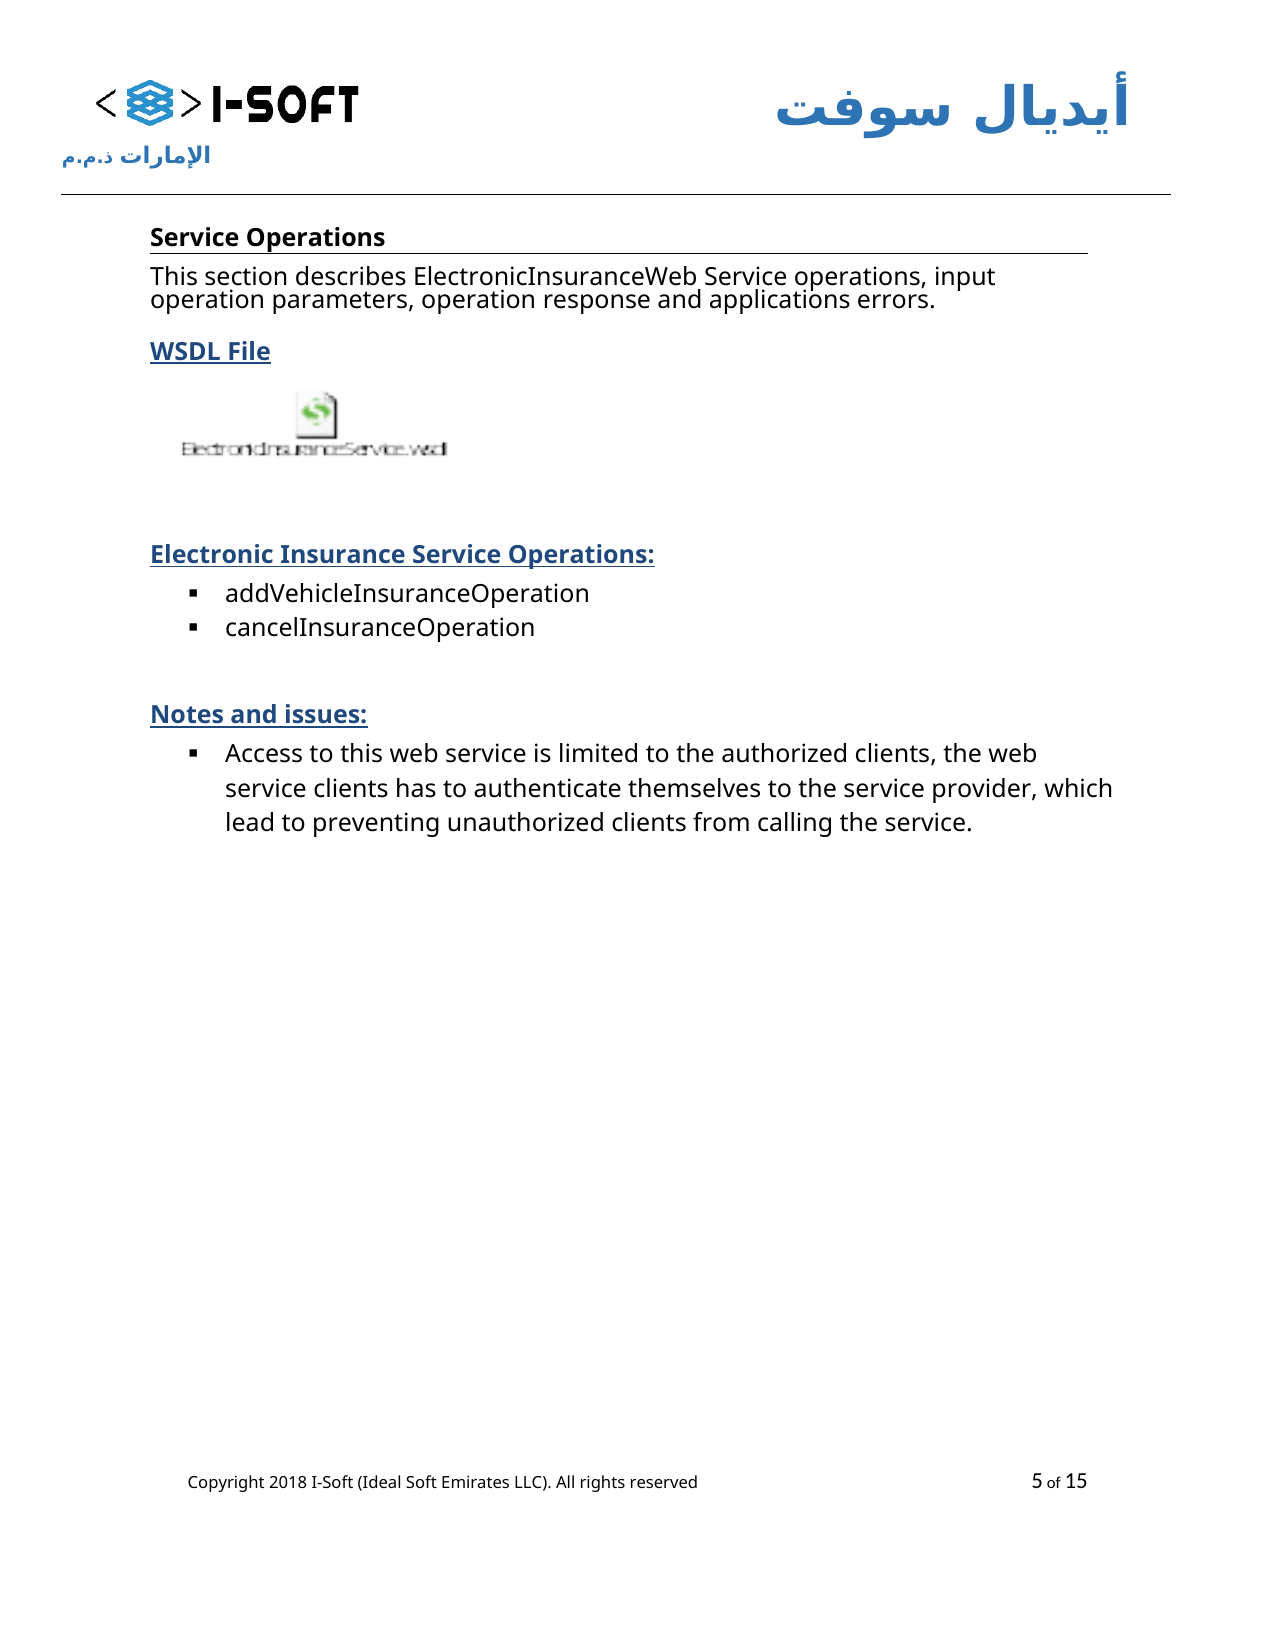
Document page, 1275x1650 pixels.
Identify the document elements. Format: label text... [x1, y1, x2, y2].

subtitle Electronic Insurance Service Operations: [150, 537, 1125, 571]
text This section describes ElectronicInsuranceWeb Service operations, input operation parameters, operation response and applications errors. [150, 267, 1088, 313]
list Access to this web service is limited to the authorized clients, the web service clients has to authenticate themselves to the service provider, which lead to preventing unauthorized clients from calling the service. [187, 736, 1125, 838]
picture [61, 80, 393, 126]
subtitle Notes and issues: [150, 697, 1125, 731]
subtitle WSDL File [150, 334, 1125, 368]
subtitle Service Operations [150, 219, 1088, 253]
list cancelInsuranceOperation [187, 610, 1125, 644]
list addVehicleInsuranceOperation [187, 576, 1125, 610]
